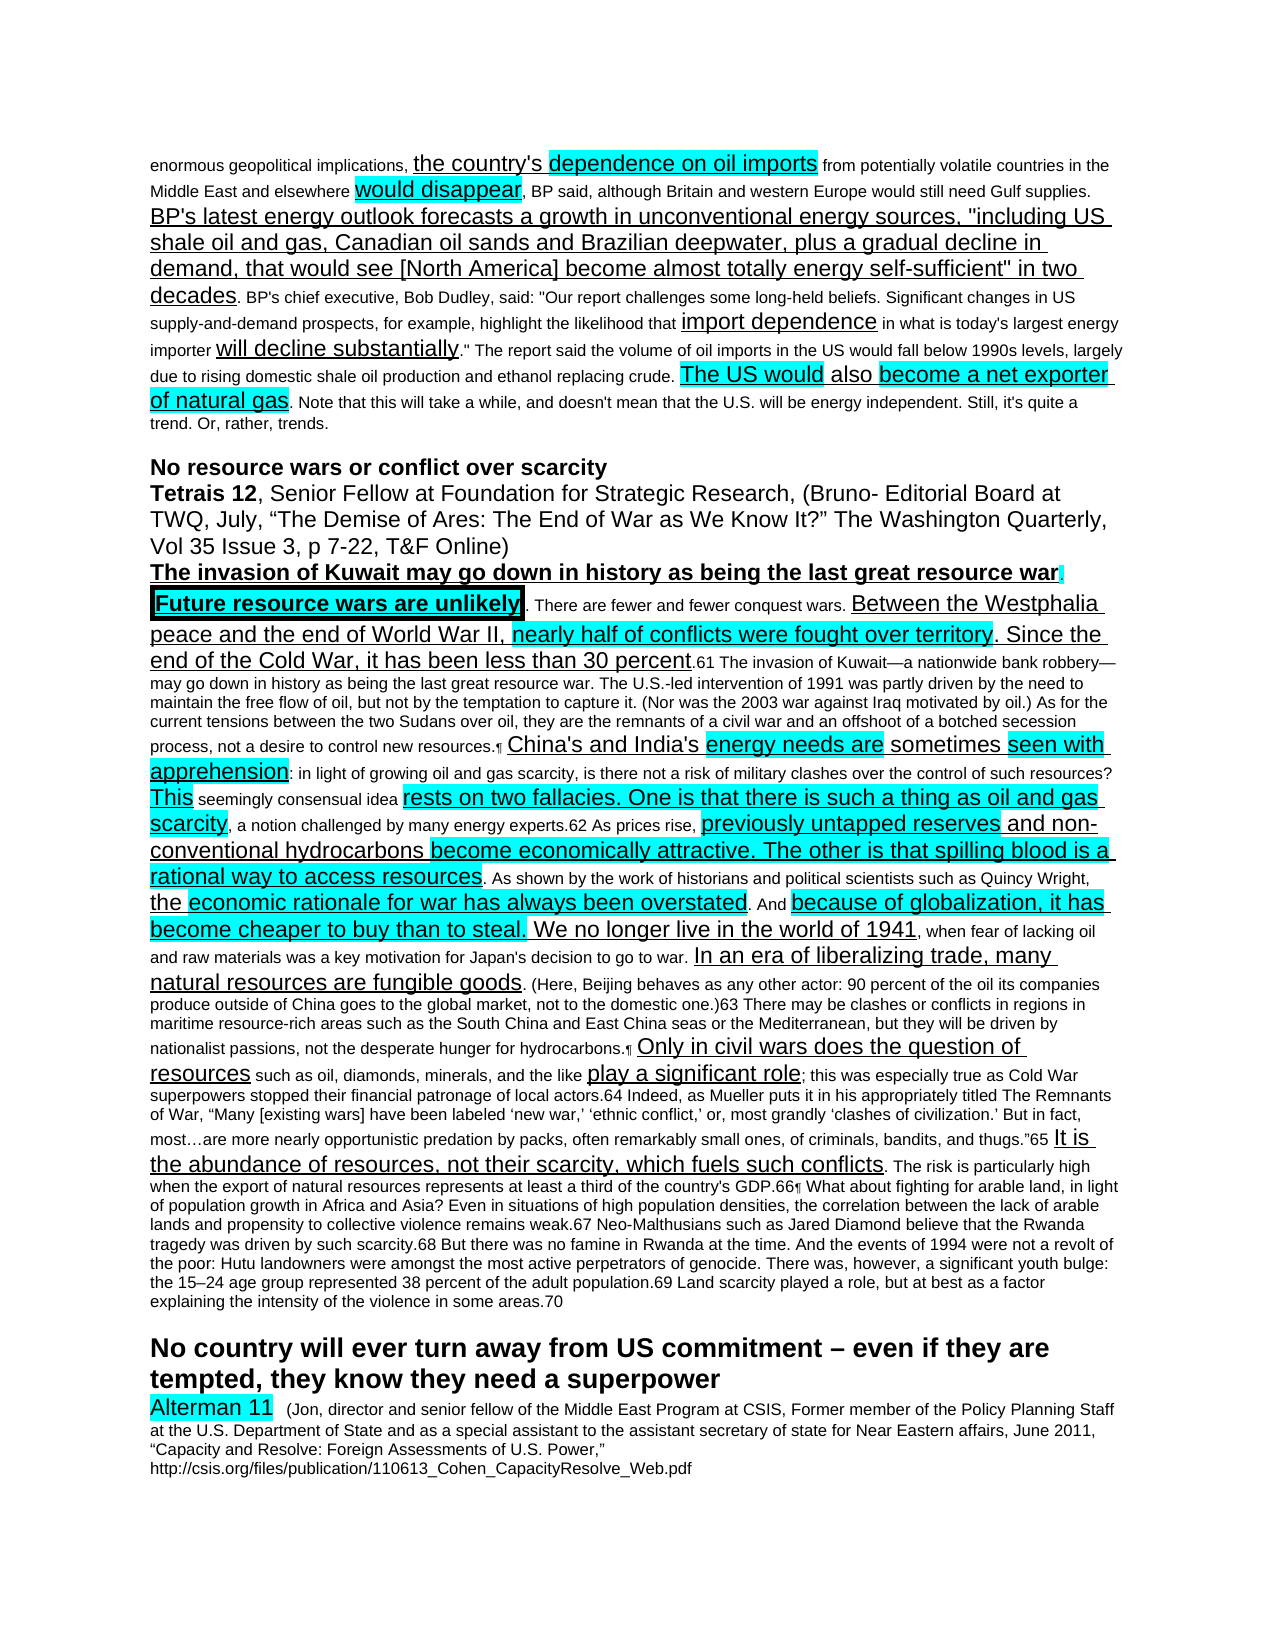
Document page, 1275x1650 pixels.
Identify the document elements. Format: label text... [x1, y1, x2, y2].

text Tetrais 12, Senior Fellow at Foundation for Strategic Research, (Bruno- Editorial Board at TWQ, July, “The Demise of Ares: The End of War as We Know It?” The Washington Quarterly, Vol 35 Issue 3, p 7-22, T&F Online) [150, 480, 1125, 559]
text No resource wars or conflict over scarcity [150, 453, 1125, 480]
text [150, 150, 1125, 433]
subtitle No country will ever turn away from US commitment – even if they are tempted, they know they need a superpower [150, 1332, 1125, 1394]
text Alterman 11 (Jon, director and senior fellow of the Middle East Program at CSIS, Former member of the Policy Planning Staff at the U.S. Department of State and as a special assistant to the assistant secretary of state for Near Eastern affairs, June 2011, “Capacity and Resolve: Foreign Assessments of U.S. Power,” http://csis.org/files/publication/110613_Cohen_CapacityResolve_Web.pdf [150, 1394, 1125, 1478]
text The invasion of Kuwait may go down in history as being the last great resource war. Future resource wars are unlikely. There are fewer and fewer conquest wars. Between the Westphalia peace and the end of World War II, nearly half of conflicts were fought over territory. Since the end of the Cold War, it has been less than 30 percent.61 The invasion of Kuwait—a nationwide bank robbery—may go down in history as being the last great resource war. The U.S.-led intervention of 1991 was partly driven by the need to maintain the free flow of oil, but not by the temptation to capture it. (Nor was the 2003 war against Iraq motivated by oil.) As for the current tensions between the two Sudans over oil, they are the remnants of a civil war and an offshoot of a botched secession process, not a desire to control new resources.¶ China's and India's energy needs are sometimes seen with apprehension: in light of growing oil and gas scarcity, is there not a risk of military clashes over the control of such resources? This seemingly consensual idea rests on two fallacies. One is that there is such a thing as oil and gas scarcity, a notion challenged by many energy experts.62 As prices rise, previously untapped reserves and non-conventional hydrocarbons become economically attractive. The other is that spilling blood is a rational way to access resources. As shown by the work of historians and political scientists such as Quincy Wright, the economic rationale for war has always been overstated. And because of globalization, it has become cheaper to buy than to steal. We no longer live in the world of 1941, when fear of lacking oil and raw materials was a key motivation for Japan's decision to go to war. In an era of liberalizing trade, many natural resources are fungible goods. (Here, Beijing behaves as any other actor: 90 percent of the oil its companies produce outside of China goes to the global market, not to the domestic one.)63 There may be clashes or conflicts in regions in maritime resource-rich areas such as the South China and East China seas or the Mediterranean, but they will be driven by nationalist passions, not the desperate hunger for hydrocarbons.¶ Only in civil wars does the question of resources such as oil, diamonds, minerals, and the like play a significant role; this was especially true as Cold War superpowers stopped their financial patronage of local actors.64 Indeed, as Mueller puts it in his appropriately titled The Remnants of War, “Many [existing wars] have been labeled ‘new war,’ ‘ethnic conflict,’ or, most grandly ‘clashes of civilization.’ But in fact, most…are more nearly opportunistic predation by packs, often remarkably small ones, of criminals, bandits, and thugs.”65 It is the abundance of resources, not their scarcity, which fuels such conflicts. The risk is particularly high when the export of natural resources represents at least a third of the country's GDP.66¶ What about fighting for arable land, in light of population growth in Africa and Asia? Even in situations of high population densities, the correlation between the lack of arable lands and propensity to collective violence remains weak.67 Neo-Malthusians such as Jared Diamond believe that the Rwanda tragedy was driven by such scarcity.68 But there was no famine in Rwanda at the time. And the events of 1994 were not a revolt of the poor: Hutu landowners were amongst the most active perpetrators of genocide. There was, however, a significant youth bulge: the 15–24 age group represented 38 percent of the adult population.69 Land scarcity played a role, but at best as a factor explaining the intensity of the violence in some areas.70 [150, 559, 1125, 1311]
